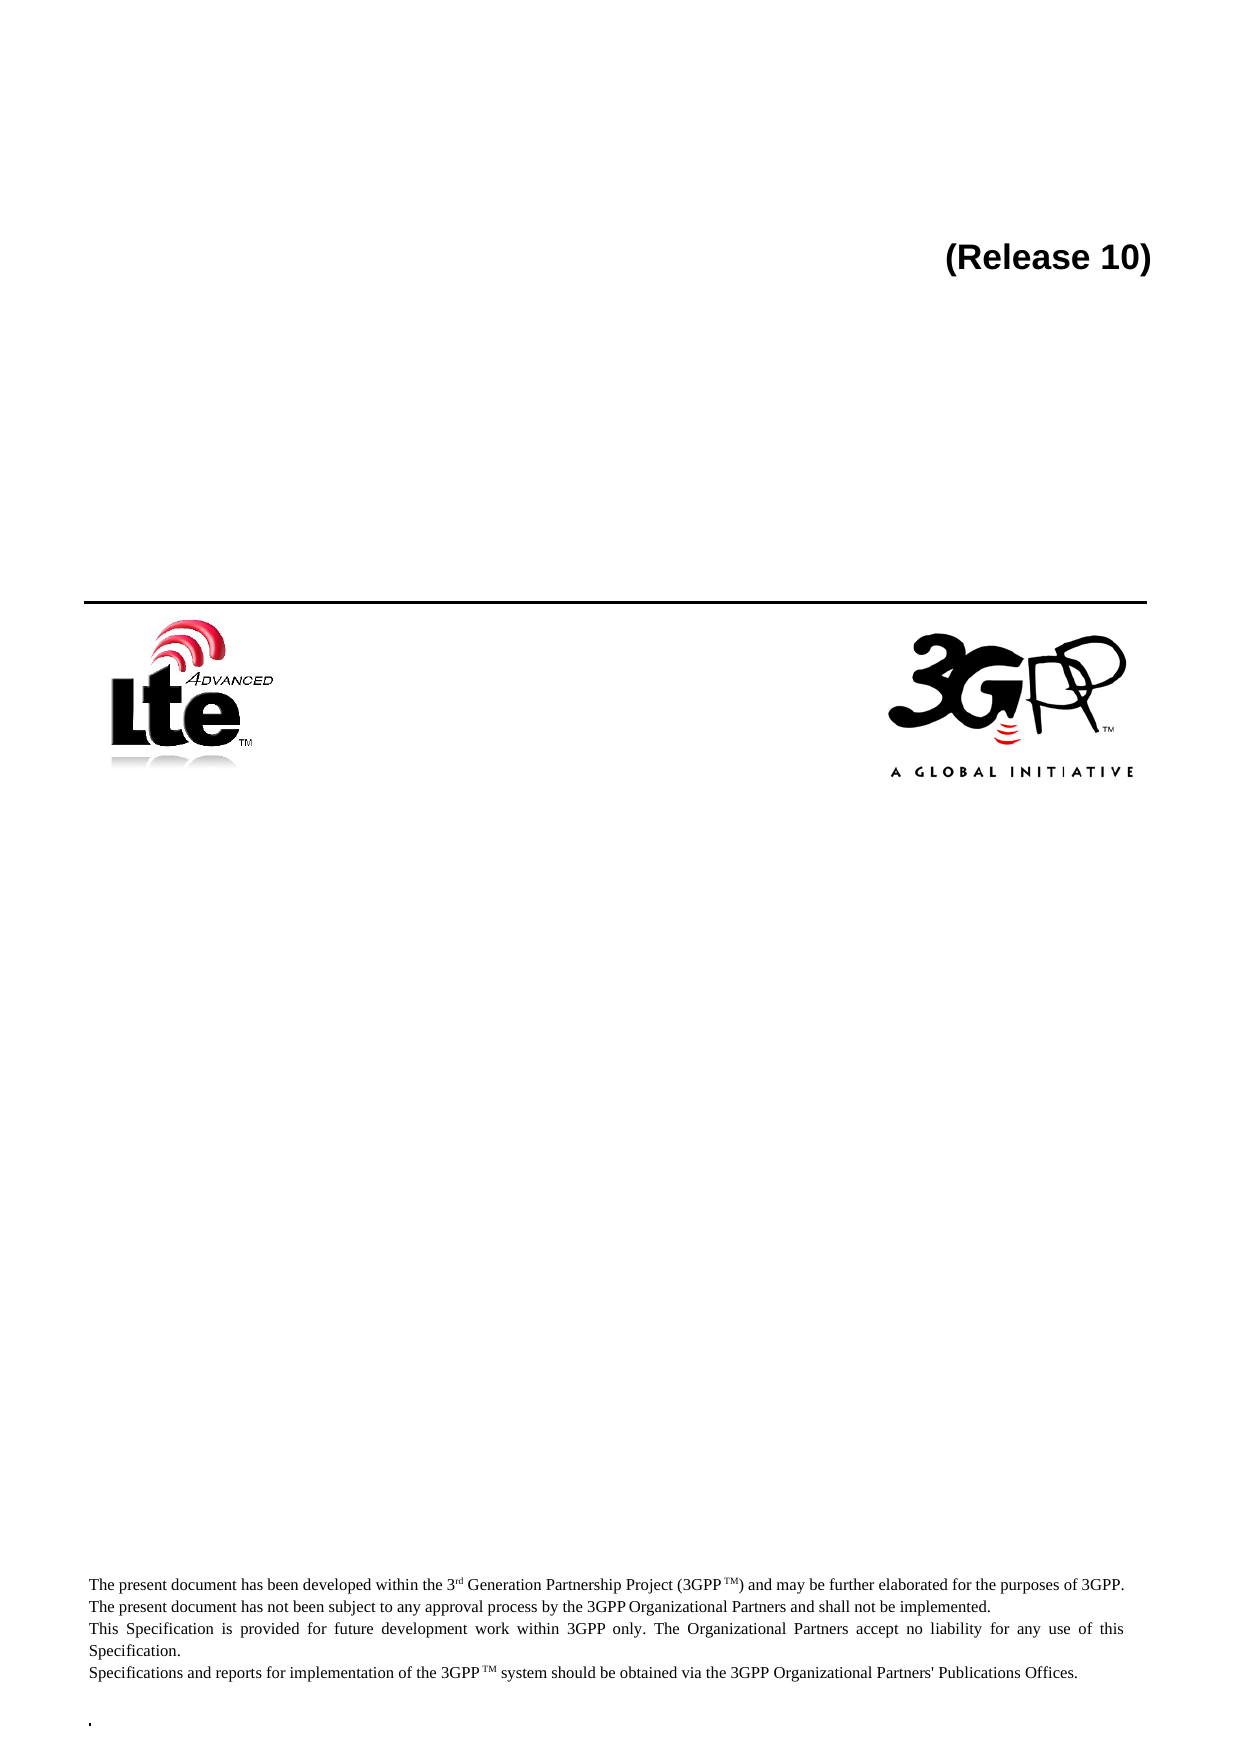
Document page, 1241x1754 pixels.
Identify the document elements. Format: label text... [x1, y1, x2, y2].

text The present document has been developed within the 3rd Generation Partnership Project (3GPP TM) and may be further elaborated for the purposes of 3GPP. The present document has not been subject to any approval process by the 3GPP Organizational Partners and shall not be implemented. This Specification is provided for future development work within 3GPP only. The Organizational Partners accept no liability for any use of this Specification. Specifications and reports for implementation of the 3GPP TM system should be obtained via the 3GPP Organizational Partners' Publications Offices. [89, 1575, 1125, 1682]
text (Release 10) [89, 236, 1152, 277]
picture [83, 607, 280, 782]
picture [880, 625, 1147, 782]
